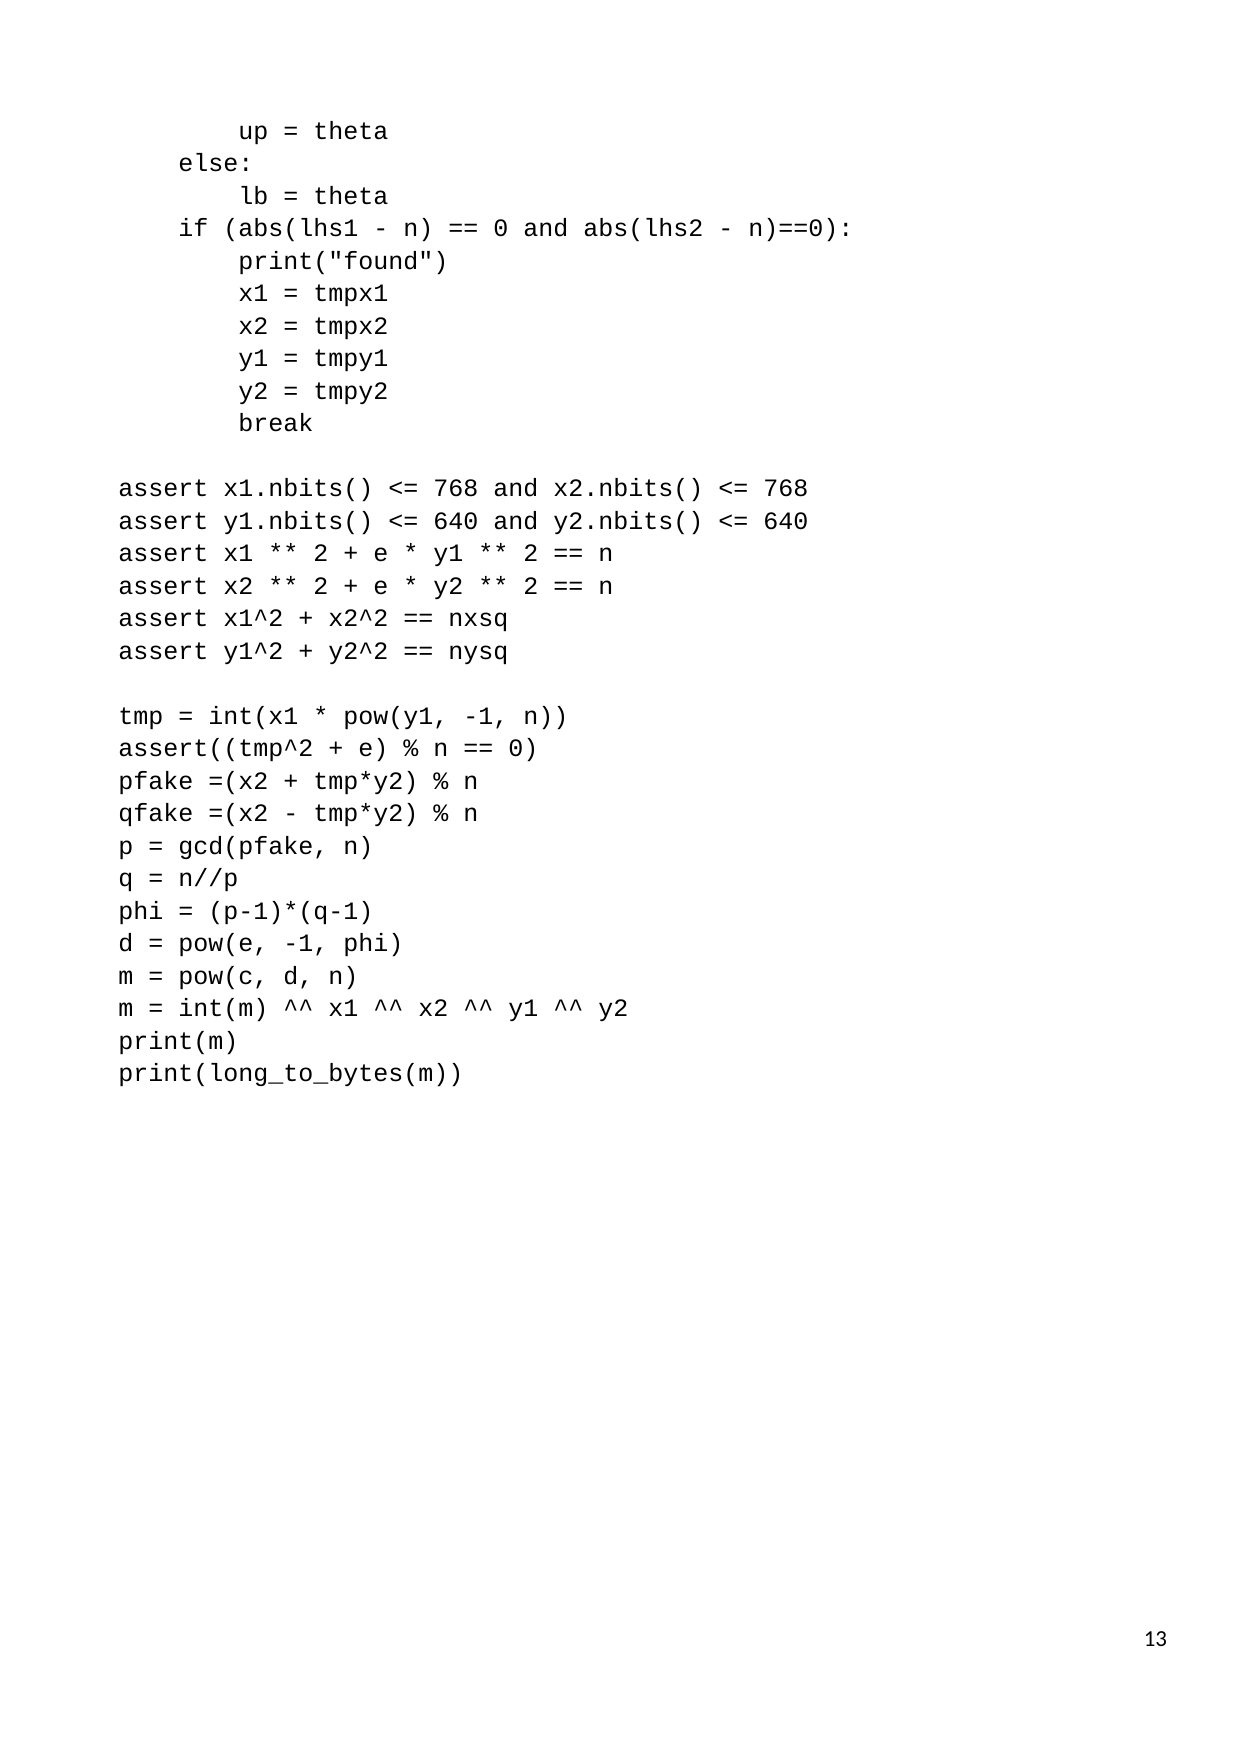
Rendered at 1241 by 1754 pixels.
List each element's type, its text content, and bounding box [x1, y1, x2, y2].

text assert x2 ** 2 + e * y2 ** 2 == n [118, 573, 1167, 602]
text y1 = tmpy1 [118, 346, 1167, 374]
text assert((tmp^2 + e) % n == 0) [118, 736, 1167, 764]
text assert x1^2 + x2^2 == nxsq [118, 606, 1167, 634]
text print("found") [118, 248, 1167, 277]
text x1 = tmpx1 [118, 281, 1167, 309]
text print(m) [118, 1028, 1167, 1057]
text m = int(m) ^^ x1 ^^ x2 ^^ y1 ^^ y2 [118, 996, 1167, 1024]
text pfake =(x2 + tmp*y2) % n [118, 768, 1167, 797]
text else: [118, 151, 1167, 179]
text d = pow(e, -1, phi) [118, 931, 1167, 959]
text if (abs(lhs1 - n) == 0 and abs(lhs2 - n)==0): [118, 216, 1167, 244]
text y2 = tmpy2 [118, 378, 1167, 407]
text tmp = int(x1 * pow(y1, -1, n)) [118, 703, 1167, 732]
text x2 = tmpx2 [118, 313, 1167, 342]
text assert y1.nbits() <= 640 and y2.nbits() <= 640 [118, 508, 1167, 537]
text phi = (p-1)*(q-1) [118, 898, 1167, 927]
text q = n//p [118, 866, 1167, 894]
text up = theta [118, 118, 1167, 147]
text assert x1 ** 2 + e * y1 ** 2 == n [118, 541, 1167, 569]
text print(long_to_bytes(m)) [118, 1061, 1167, 1089]
text assert y1^2 + y2^2 == nysq [118, 638, 1167, 667]
text lb = theta [118, 183, 1167, 212]
text qfake =(x2 - tmp*y2) % n [118, 801, 1167, 829]
text assert x1.nbits() <= 768 and x2.nbits() <= 768 [118, 476, 1167, 504]
text m = pow(c, d, n) [118, 963, 1167, 992]
text break [118, 411, 1167, 439]
text p = gcd(pfake, n) [118, 833, 1167, 862]
